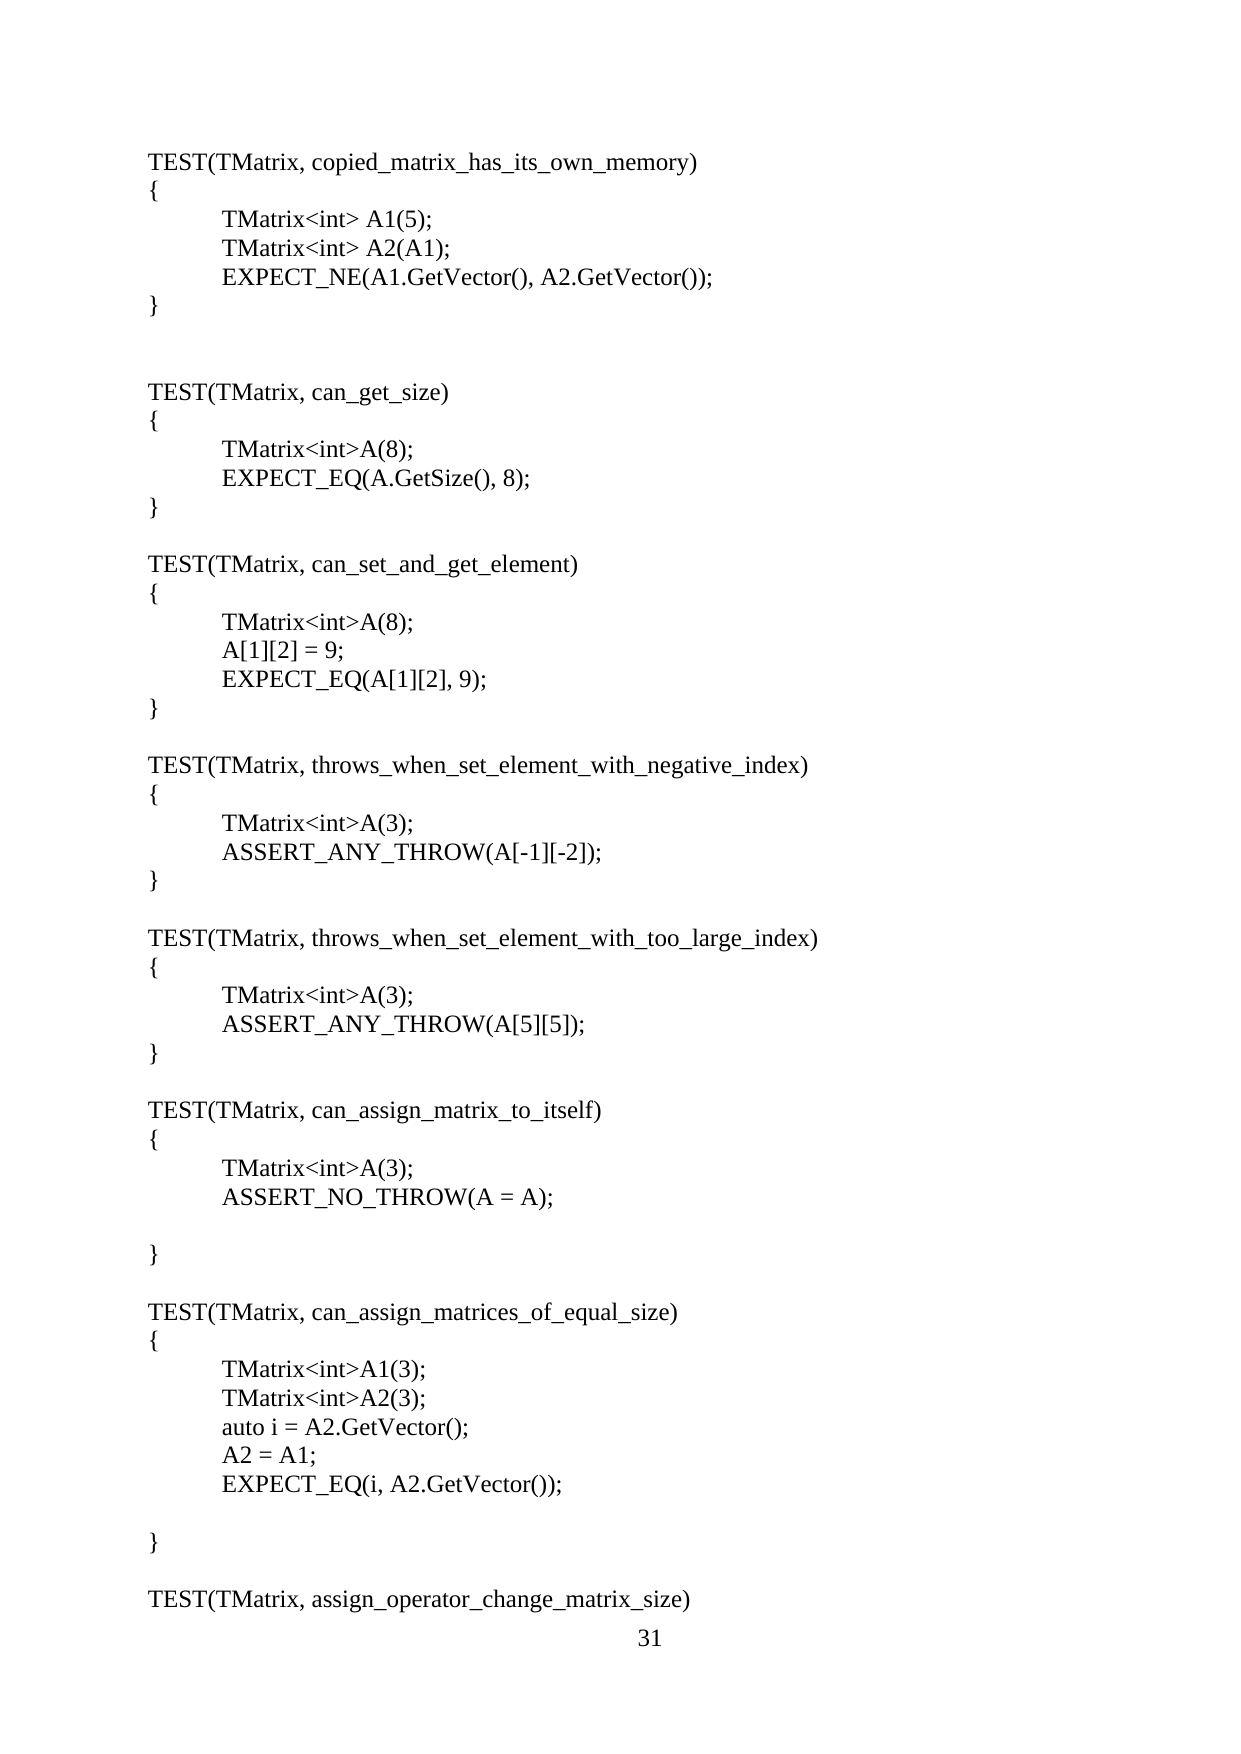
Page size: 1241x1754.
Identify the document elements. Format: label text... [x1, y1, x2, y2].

text TEST(TMatrix, can_get_size) [148, 377, 1152, 406]
text TMatrix<int>A(3); [148, 808, 1152, 837]
text EXPECT_EQ(A.GetSize(), 8); [148, 463, 1152, 492]
text TEST(TMatrix, throws_when_set_element_with_negative_index) [148, 751, 1152, 779]
text { [148, 952, 1152, 981]
text } [148, 1239, 1152, 1268]
text TEST(TMatrix, can_set_and_get_element) [148, 549, 1152, 578]
text TMatrix<int>A2(3); [148, 1383, 1152, 1412]
text TEST(TMatrix, copied_matrix_has_its_own_memory) [148, 147, 1152, 176]
text TMatrix<int>A(3); [148, 1153, 1152, 1182]
text { [148, 578, 1152, 607]
text } [148, 492, 1152, 521]
text EXPECT_EQ(i, A2.GetVector()); [148, 1469, 1152, 1498]
text auto i = A2.GetVector(); [148, 1412, 1152, 1441]
text { [148, 176, 1152, 204]
text TEST(TMatrix, can_assign_matrix_to_itself) [148, 1096, 1152, 1124]
text ASSERT_ANY_THROW(A[-1][-2]); [148, 837, 1152, 866]
text TEST(TMatrix, can_assign_matrices_of_equal_size) [148, 1297, 1152, 1326]
text } [148, 1527, 1152, 1556]
text A2 = A1; [148, 1441, 1152, 1469]
text } [148, 1038, 1152, 1067]
text TMatrix<int>A1(3); [148, 1354, 1152, 1383]
text EXPECT_NE(A1.GetVector(), A2.GetVector()); [148, 262, 1152, 291]
text } [148, 866, 1152, 894]
text { [148, 1326, 1152, 1354]
text ASSERT_NO_THROW(A = A); [148, 1182, 1152, 1211]
text { [148, 1124, 1152, 1153]
text A[1][2] = 9; [148, 636, 1152, 664]
text } [148, 693, 1152, 722]
text EXPECT_EQ(A[1][2], 9); [148, 664, 1152, 693]
text { [148, 406, 1152, 434]
text TEST(TMatrix, throws_when_set_element_with_too_large_index) [148, 923, 1152, 952]
text { [148, 779, 1152, 808]
text TEST(TMatrix, assign_operator_change_matrix_size) [148, 1584, 1152, 1613]
text TMatrix<int>A(3); [148, 981, 1152, 1009]
text } [148, 291, 1152, 319]
text ASSERT_ANY_THROW(A[5][5]); [148, 1009, 1152, 1038]
text TMatrix<int> A1(5); [148, 204, 1152, 233]
text TMatrix<int>A(8); [148, 434, 1152, 463]
text TMatrix<int>A(8); [148, 607, 1152, 636]
text TMatrix<int> A2(A1); [148, 233, 1152, 262]
